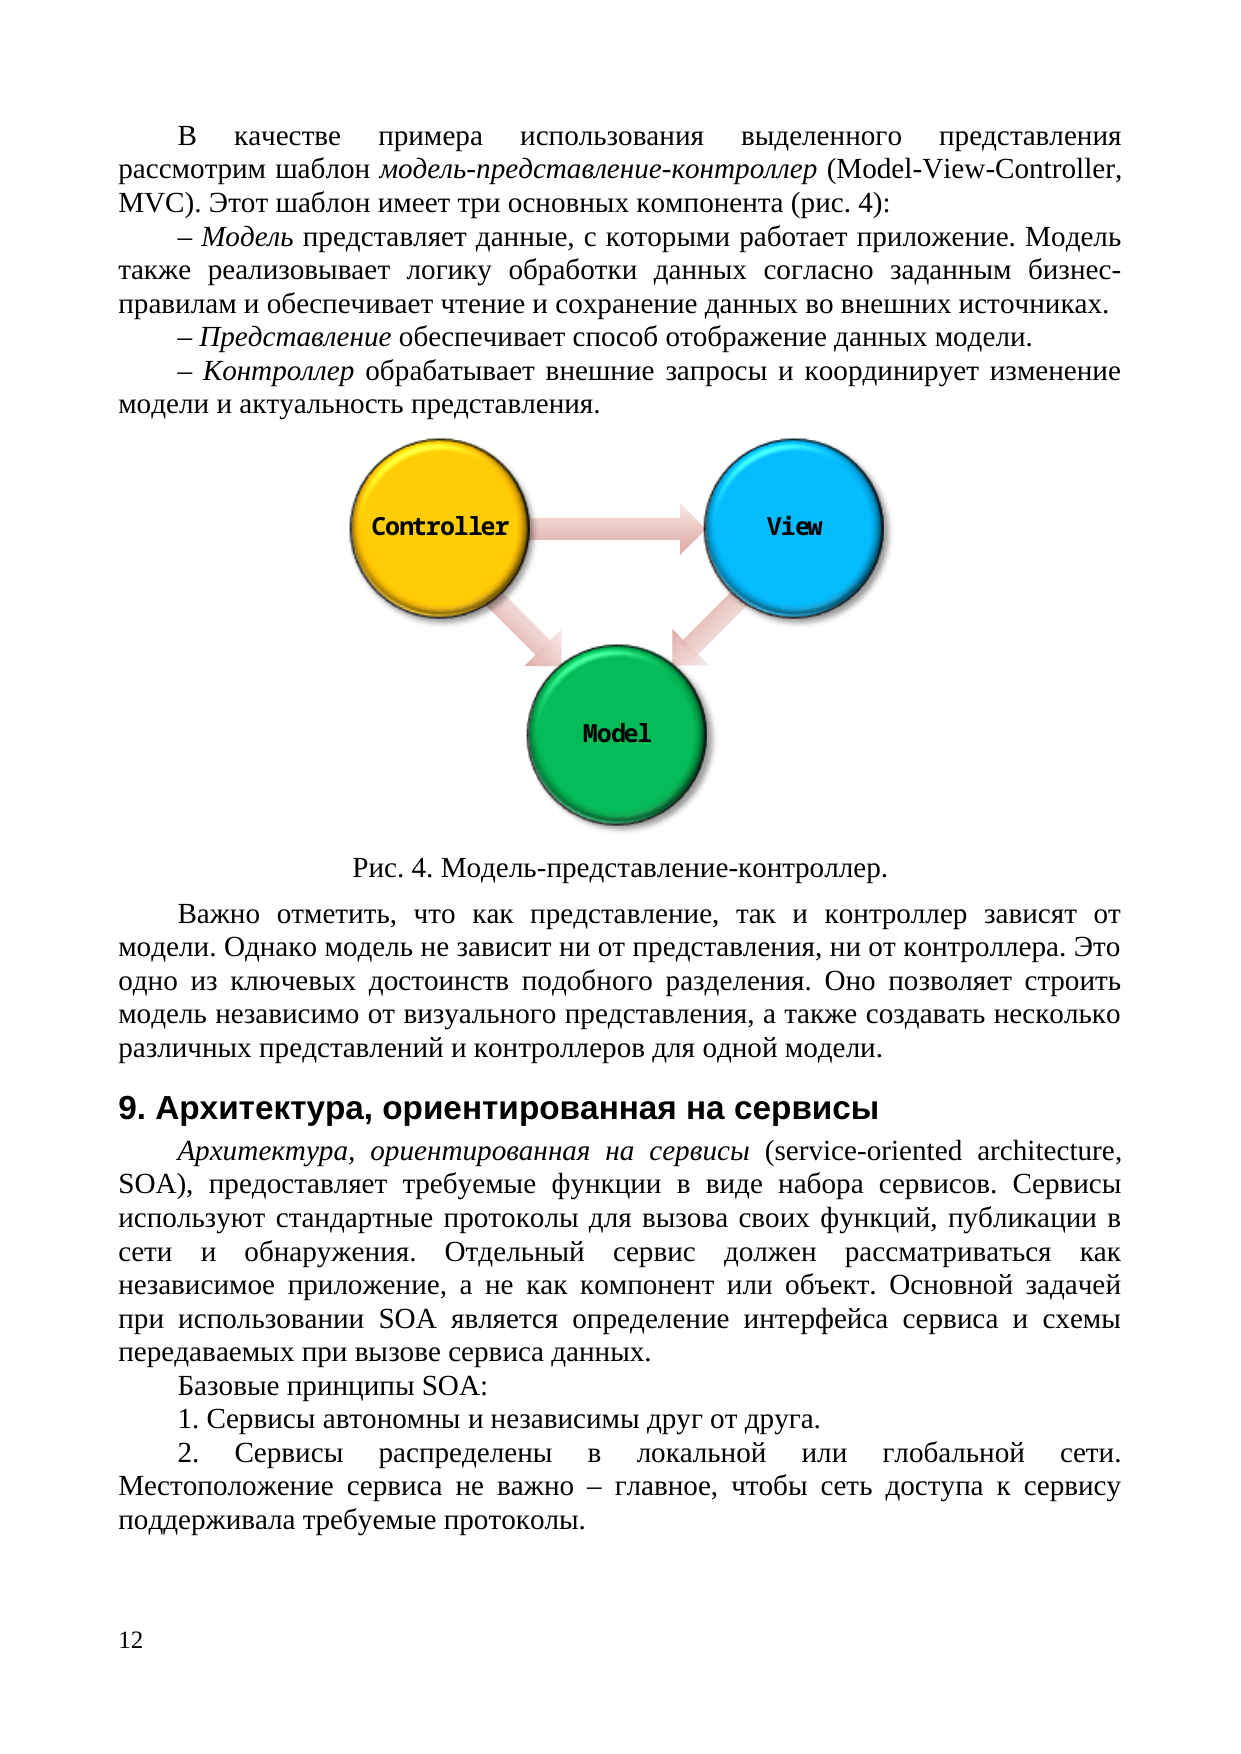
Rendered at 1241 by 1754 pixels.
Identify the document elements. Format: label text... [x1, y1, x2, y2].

text – Модель представляет данные, с которыми работает приложение. Модель также реализовывает логику обработки данных согласно заданным бизнес-правилам и обеспечивает чтение и сохранение данных во внешних источниках. [118, 219, 1122, 319]
text Архитектура, ориентированная на сервисы (service-oriented architecture, SOA), предоставляет требуемые функции в виде набора сервисов. Сервисы используют стандартные протоколы для вызова своих функций, публикации в сети и обнаружения. Отдельный сервис должен рассматриваться как независимое приложение, а не как компонент или объект. Основной задачей при использовании SOA является определение интерфейса сервиса и схемы передаваемых при вызове сервиса данных. [118, 1133, 1122, 1368]
text – Контроллер обрабатывает внешние запросы и координирует изменение модели и актуальность представления. [118, 353, 1122, 420]
text 1. Сервисы автономны и независимы друг от друга. [118, 1401, 1122, 1435]
text В качестве примера использования выделенного представления рассмотрим шаблон модель-представление-контроллер (Model-View-Controller, MVC). Этот шаблон имеет три основных компонента (рис. 4): [118, 118, 1122, 219]
text Важно отметить, что как представление, так и контроллер зависят от модели. Однако модель не зависит ни от представления, ни от контроллера. Это одно из ключевых достоинств подобного разделения. Оно позволяет строить модель независимо от визуального представления, а также создавать несколько различных представлений и контроллеров для одной модели. [118, 896, 1122, 1063]
text 2. Сервисы распределены в локальной или глобальной сети. Местоположение сервиса не важно – главное, чтобы сеть доступа к сервису поддерживала требуемые протоколы. [118, 1435, 1122, 1536]
text Базовые принципы SOA: [118, 1368, 1122, 1401]
text Рис. 4. Модель-представление-контроллер. [118, 850, 1122, 883]
text – Представление обеспечивает способ отображение данных модели. [118, 319, 1122, 353]
subtitle 9. Архитектура, ориентированная на сервисы [118, 1088, 1122, 1127]
